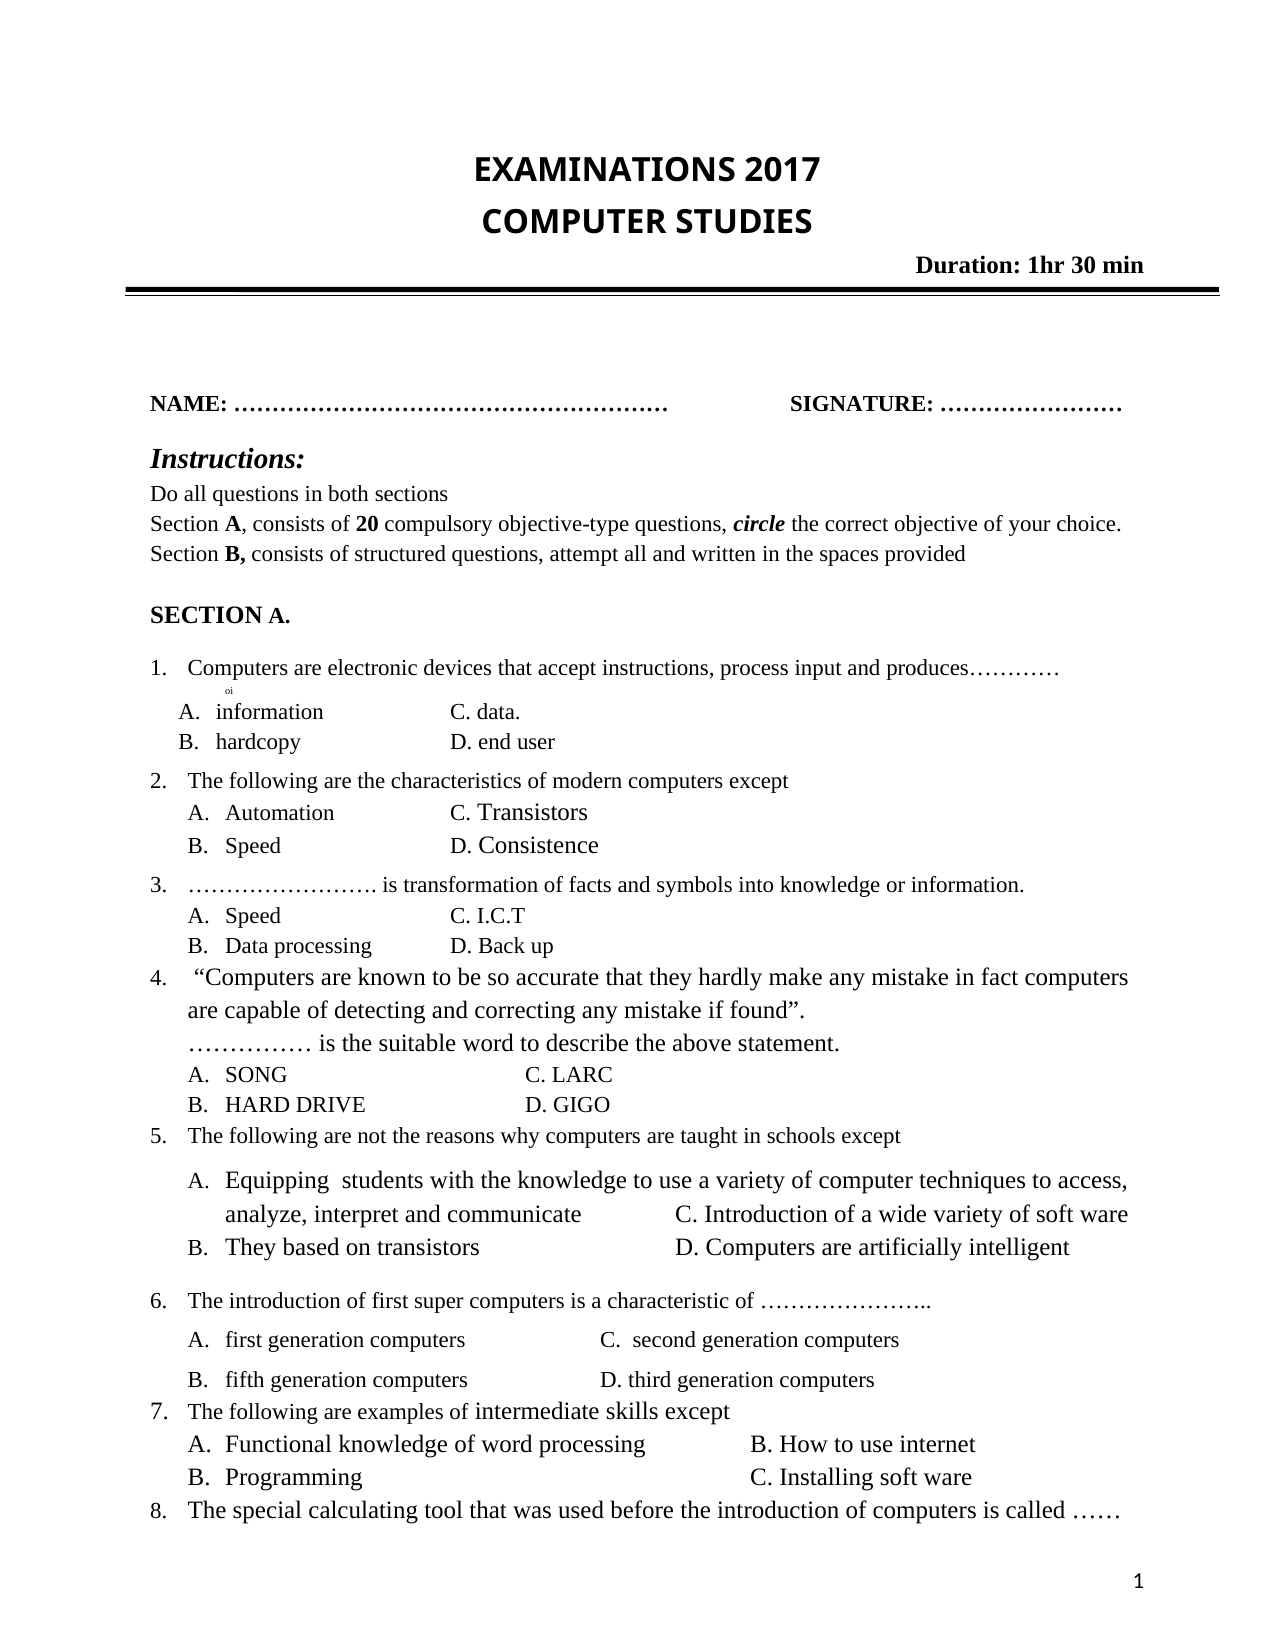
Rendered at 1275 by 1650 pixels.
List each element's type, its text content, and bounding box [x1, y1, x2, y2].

list The following are not the reasons why computers are taught in schools except [150, 1122, 1144, 1148]
text NAME: ………………………………………………… SIGNATURE: …………………… [150, 390, 1144, 416]
list The special calculating tool that was used before the introduction of computers is called …… [150, 1495, 1144, 1524]
list SONG C. LARC [187, 1061, 1144, 1088]
text COMPUTER STUDIES [150, 198, 1144, 243]
list Automation C. Transistors [187, 797, 1144, 826]
text EXAMINATIONS 2017 [150, 146, 1144, 191]
list Speed D. Consistence [187, 830, 1144, 859]
text SECTION A. [150, 600, 1144, 629]
list Computers are electronic devices that accept instructions, process input and produces………… [150, 654, 1144, 681]
text Section A, consists of 20 compulsory objective-type questions, circle the correct objective of your choice. [150, 510, 1144, 536]
list Functional knowledge of word processing B. How to use internet [187, 1429, 1144, 1458]
list Equipping students with the knowledge to use a variety of computer techniques to access, analyze, interpret and communicate C. Introduction of a wide variety of soft ware [187, 1166, 1144, 1227]
list “Computers are known to be so accurate that they hardly make any mistake in fact computers are capable of detecting and correcting any mistake if found”. [150, 962, 1144, 1024]
list Data processing D. Back up [187, 932, 1144, 958]
list …………… is the suitable word to describe the above statement. [187, 1028, 1144, 1057]
list hardcopy D. end user [178, 728, 1144, 755]
list The introduction of first super computers is a characteristic of ………………….. [150, 1287, 1144, 1313]
text Duration: 1hr 30 min [150, 250, 1144, 279]
list ……………………. is transformation of facts and symbols into knowledge or information. [150, 872, 1144, 898]
list Programming C. Installing soft ware [187, 1462, 1144, 1491]
list Speed C. I.C.T [187, 902, 1144, 928]
text Instructions: [150, 441, 1144, 474]
text Do all questions in both sections [150, 479, 1144, 506]
list information C. data. [178, 698, 1144, 724]
list HARD DRIVE D. GIGO [187, 1091, 1144, 1118]
list fifth generation computers D. third generation computers [187, 1366, 1144, 1392]
list They based on transistors D. Computers are artificially intelligent [187, 1232, 1144, 1260]
text Section B, consists of structured questions, attempt all and written in the spaces provided [150, 540, 1144, 566]
list first generation computers C. second generation computers [187, 1326, 1144, 1352]
list The following are examples of intermediate skills except [150, 1396, 1144, 1424]
list The following are the characteristics of modern computers except [150, 767, 1144, 793]
